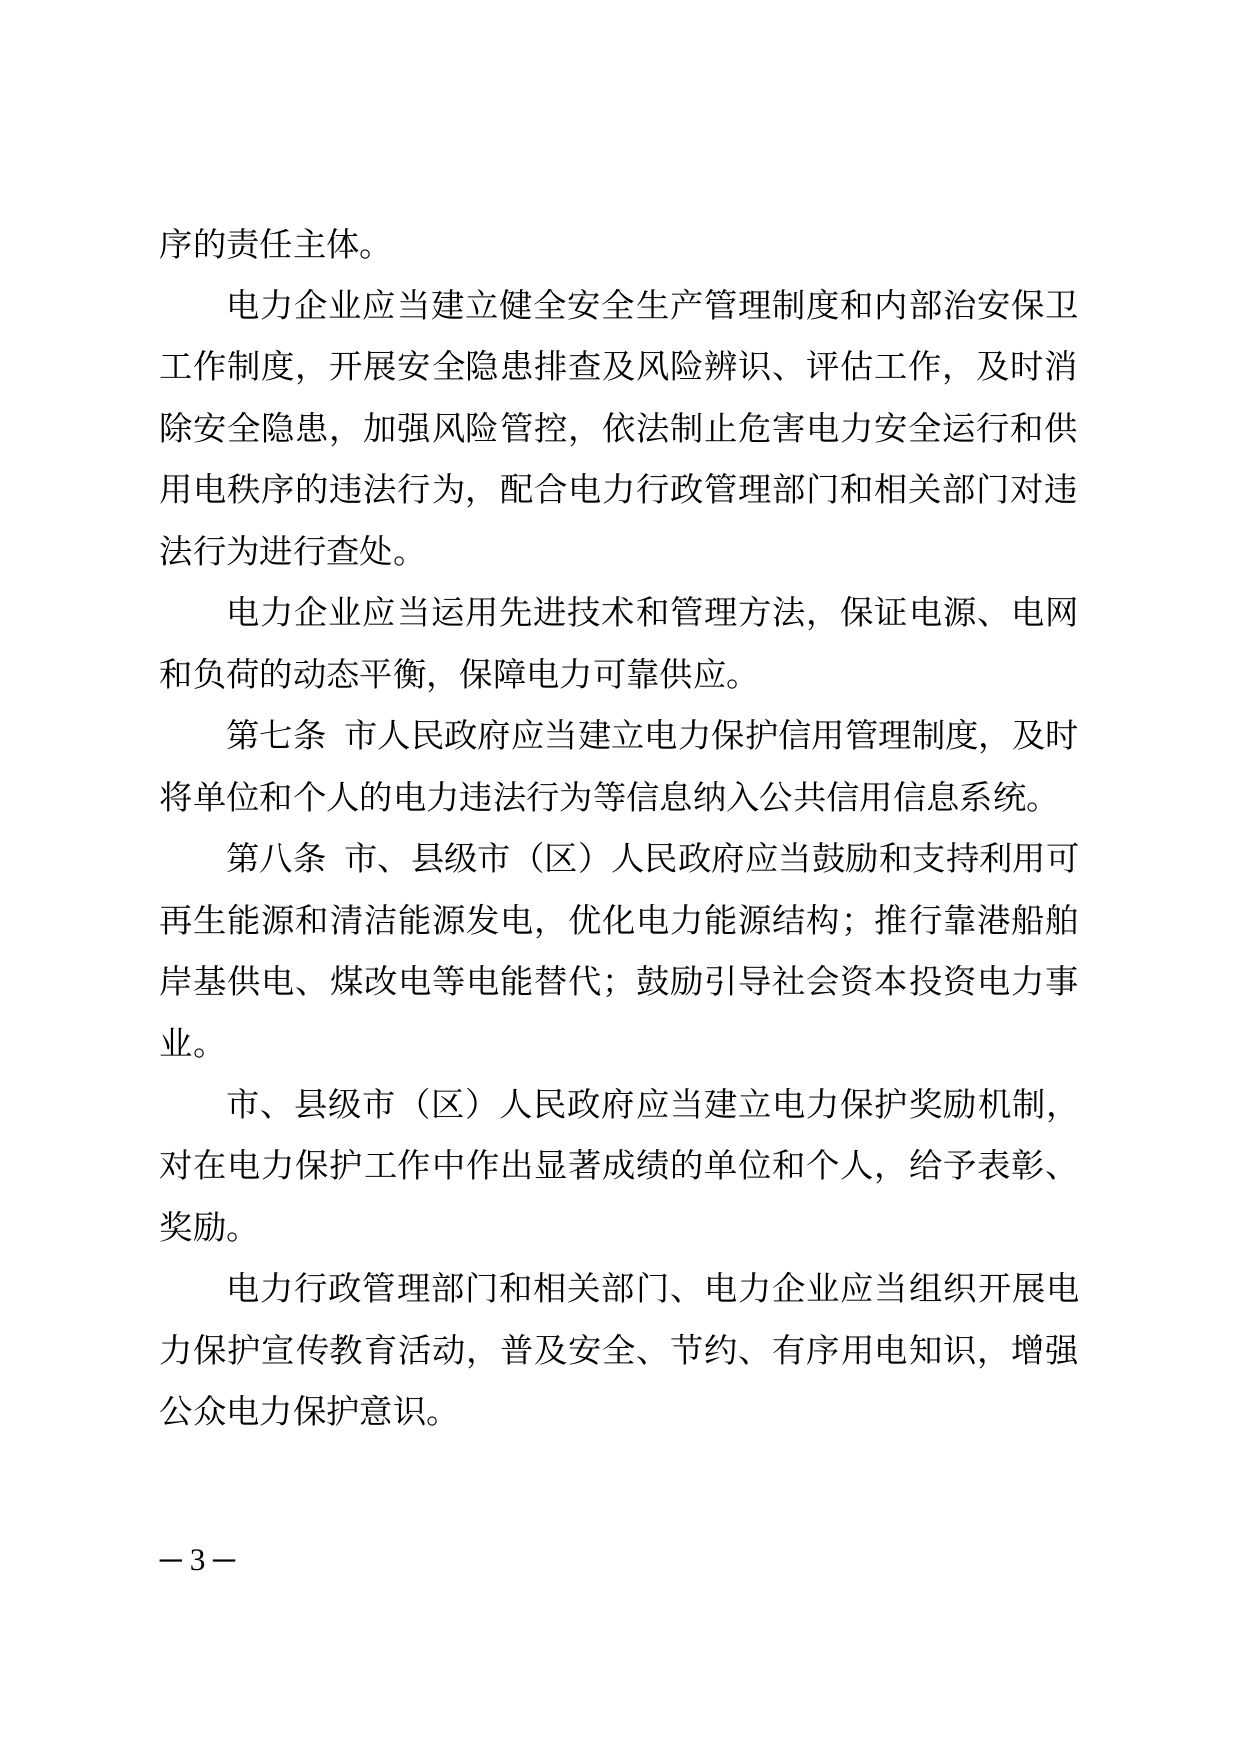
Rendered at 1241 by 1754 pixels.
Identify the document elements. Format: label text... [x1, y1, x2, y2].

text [159, 207, 1081, 268]
text 电力行政管理部门和相关部门、电力企业应当组织开展电力保护宣传教育活动，普及安全、节约、有序用电知识，增强公众电力保护意识。 [159, 1252, 1081, 1436]
text 第八条 市、县级市（区）人民政府应当鼓励和支持利用可再生能源和清洁能源发电，优化电力能源结构；推行靠港船舶岸基供电、煤改电等电能替代；鼓励引导社会资本投资电力事业。 [159, 821, 1081, 1067]
text 第七条 市人民政府应当建立电力保护信用管理制度，及时将单位和个人的电力违法行为等信息纳入公共信用信息系统。 [159, 698, 1081, 821]
text 电力企业应当建立健全安全生产管理制度和内部治安保卫工作制度，开展安全隐患排查及风险辨识、评估工作，及时消除安全隐患，加强风险管控，依法制止危害电力安全运行和供用电秩序的违法行为，配合电力行政管理部门和相关部门对违法行为进行查处。 [159, 268, 1081, 576]
text 市、县级市（区）人民政府应当建立电力保护奖励机制，对在电力保护工作中作出显著成绩的单位和个人，给予表彰、奖励。 [159, 1067, 1081, 1252]
text 电力企业应当运用先进技术和管理方法，保证电源、电网和负荷的动态平衡，保障电力可靠供应。 [159, 576, 1081, 698]
